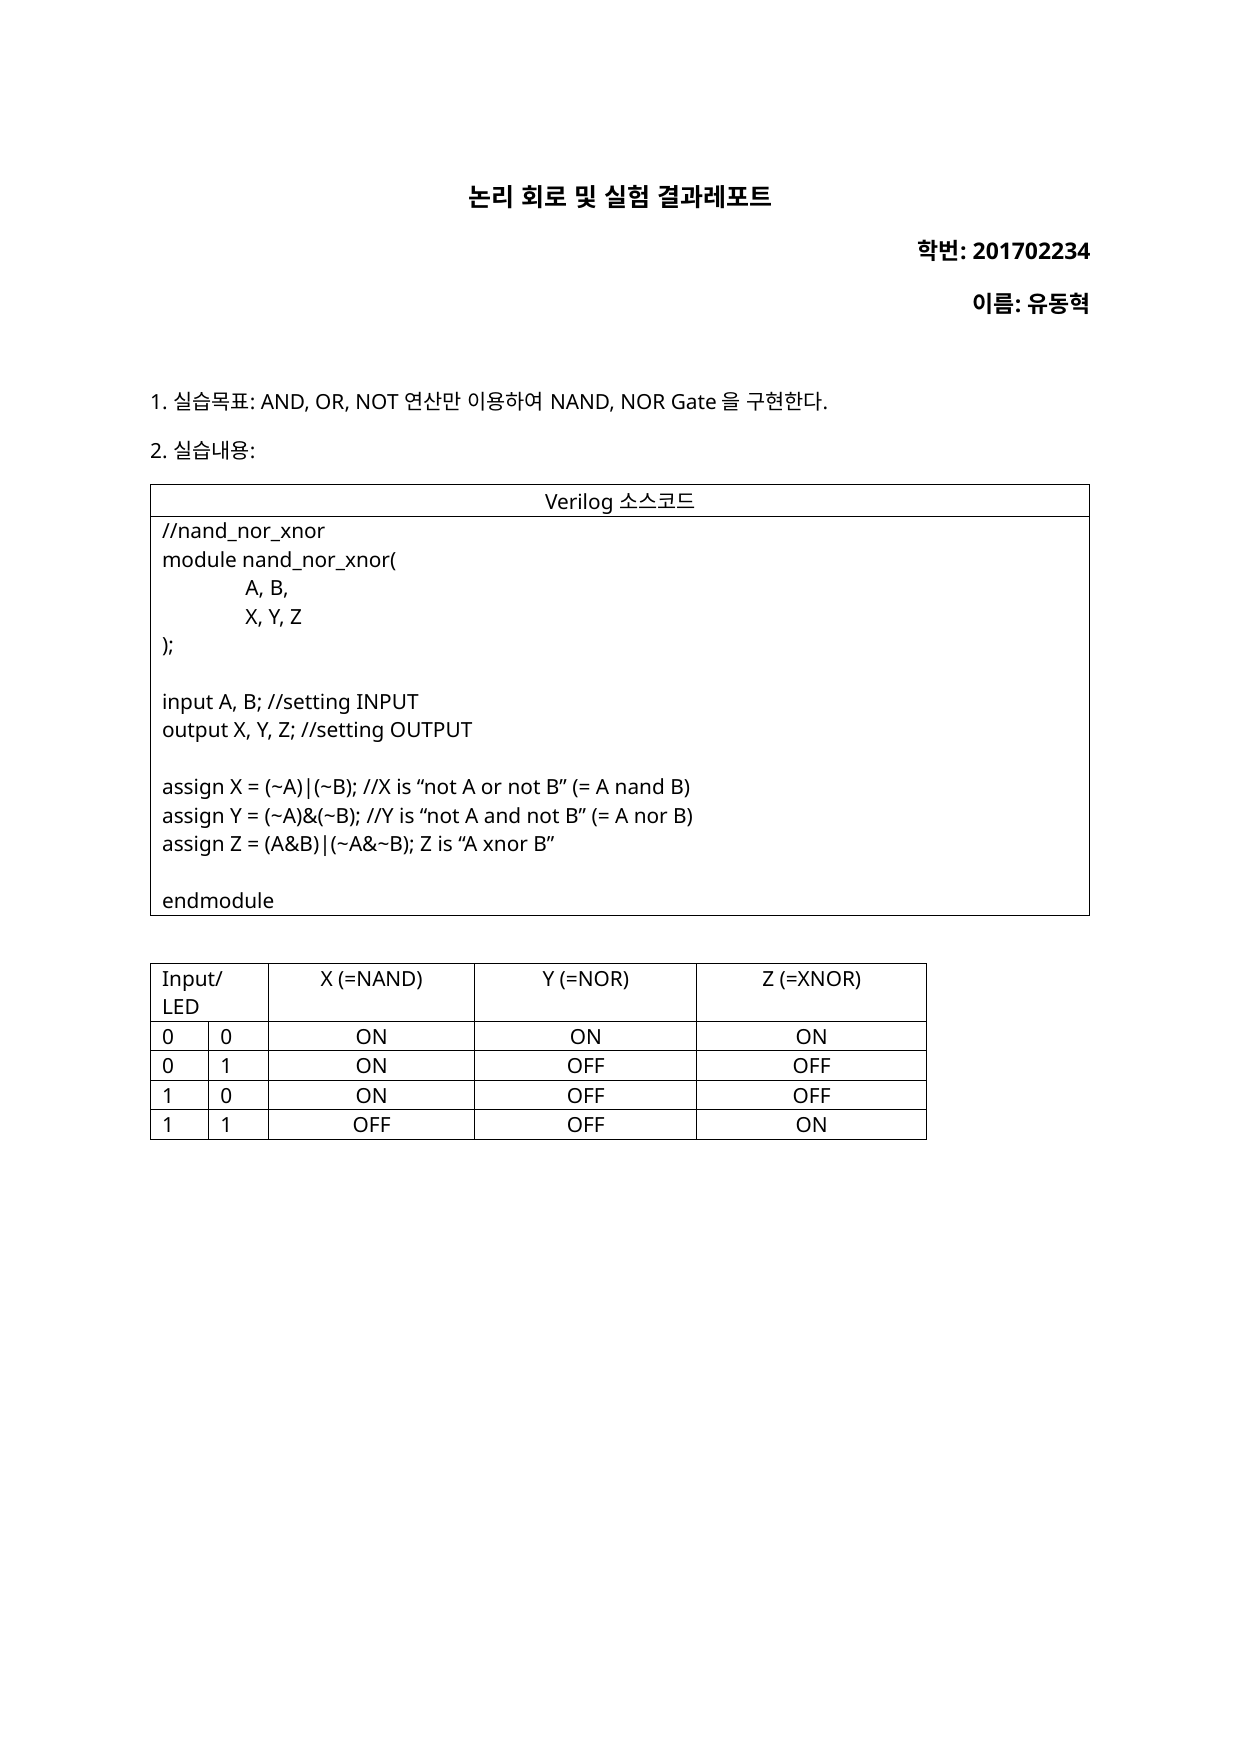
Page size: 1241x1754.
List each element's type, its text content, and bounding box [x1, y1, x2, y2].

table_cell 0 [209, 1081, 268, 1109]
table_cell ON [697, 1110, 926, 1139]
text 1. 실습목표: AND, OR, NOT 연산만 이용하여 NAND, NOR Gate을 구현한다. [150, 385, 1090, 416]
table_cell OFF [269, 1110, 474, 1139]
table_cell ON [269, 1081, 474, 1109]
text 학번: 201702234 [150, 233, 1090, 266]
table_cell //nand_nor_xnor module nand_nor_xnor( A, B, X, Y, Z ); input A, B; //setting INPUT output X, Y, Z; //setting OUTPUT assign X = (~A)|(~B); //X is “not A or not B” (= A nand B) assign Y = (~A)&(~B); //Y is “not A and not B” (= A nor B) assign Z = (A&B)|(~A&~B); Z is “A xnor B” endmodule [151, 517, 1089, 915]
table_cell ON [269, 1022, 474, 1050]
table_cell OFF [475, 1081, 696, 1109]
table_header X (=NAND) [269, 964, 474, 1021]
table_cell ON [475, 1022, 696, 1050]
table_cell 0 [151, 1051, 208, 1080]
table_cell OFF [697, 1051, 926, 1080]
table_cell OFF [697, 1081, 926, 1109]
table_cell 0 [209, 1022, 268, 1050]
table_header Z (=XNOR) [697, 964, 926, 1021]
table_header Y (=NOR) [475, 964, 696, 1021]
table_cell OFF [475, 1110, 696, 1139]
table_cell 0 [151, 1022, 208, 1050]
table_header Input/LED [151, 964, 268, 1021]
text 2. 실습내용: [150, 435, 1090, 465]
table_cell ON [697, 1022, 926, 1050]
table_cell 1 [209, 1110, 268, 1139]
table_cell 1 [151, 1110, 208, 1139]
table_cell 1 [151, 1081, 208, 1109]
text 이름: 유동혁 [150, 286, 1090, 319]
table_cell OFF [475, 1051, 696, 1080]
table_header Verilog 소스코드 [151, 485, 1089, 516]
table_cell 1 [209, 1051, 268, 1080]
text 논리 회로 및 실험 결과레포트 [150, 177, 1090, 213]
table_cell ON [269, 1051, 474, 1080]
